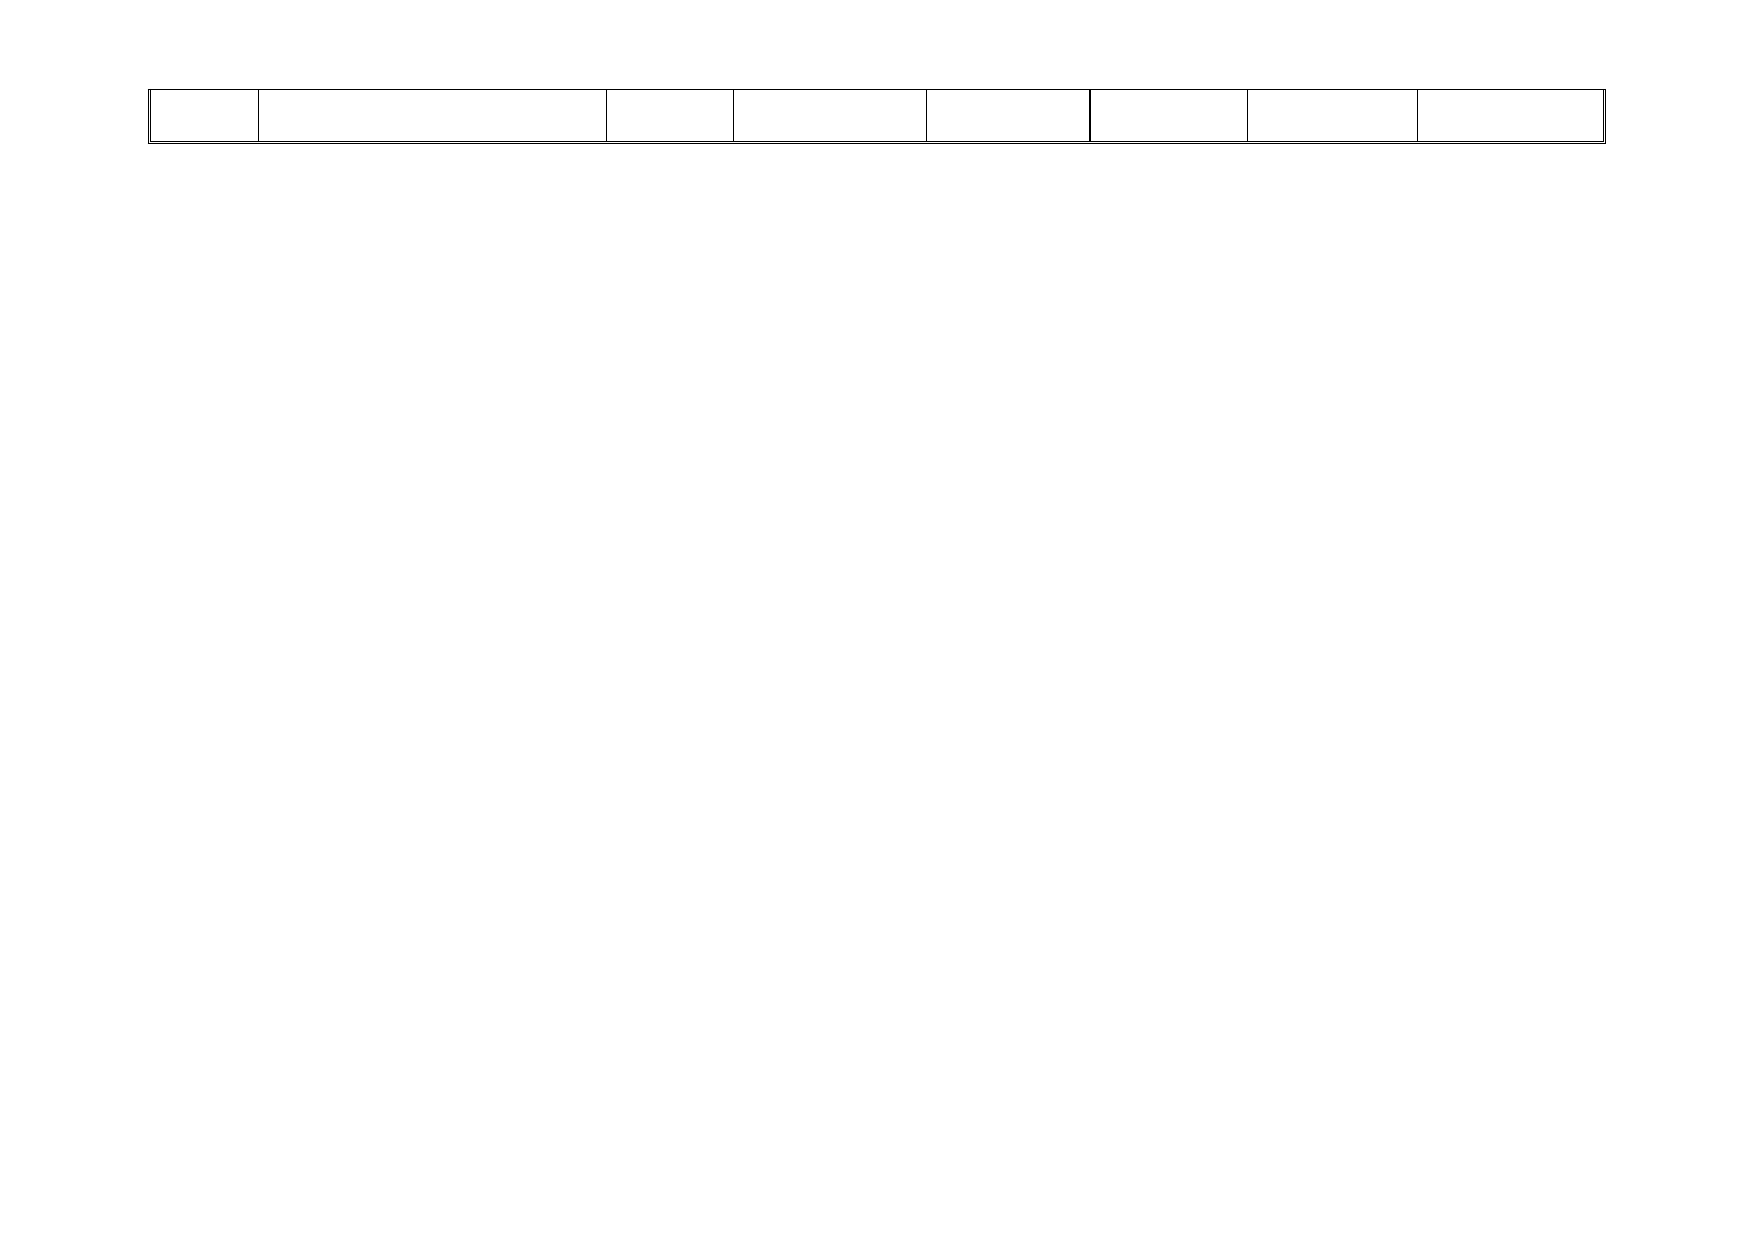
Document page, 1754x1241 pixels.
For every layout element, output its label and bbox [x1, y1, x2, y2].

table_cell [151, 90, 258, 141]
table_cell [1418, 90, 1603, 141]
table_cell [1091, 90, 1247, 141]
table_cell [1248, 90, 1417, 141]
table_cell [607, 90, 733, 141]
table_cell [259, 90, 606, 141]
table_cell [927, 90, 1089, 141]
table_cell [734, 90, 926, 141]
